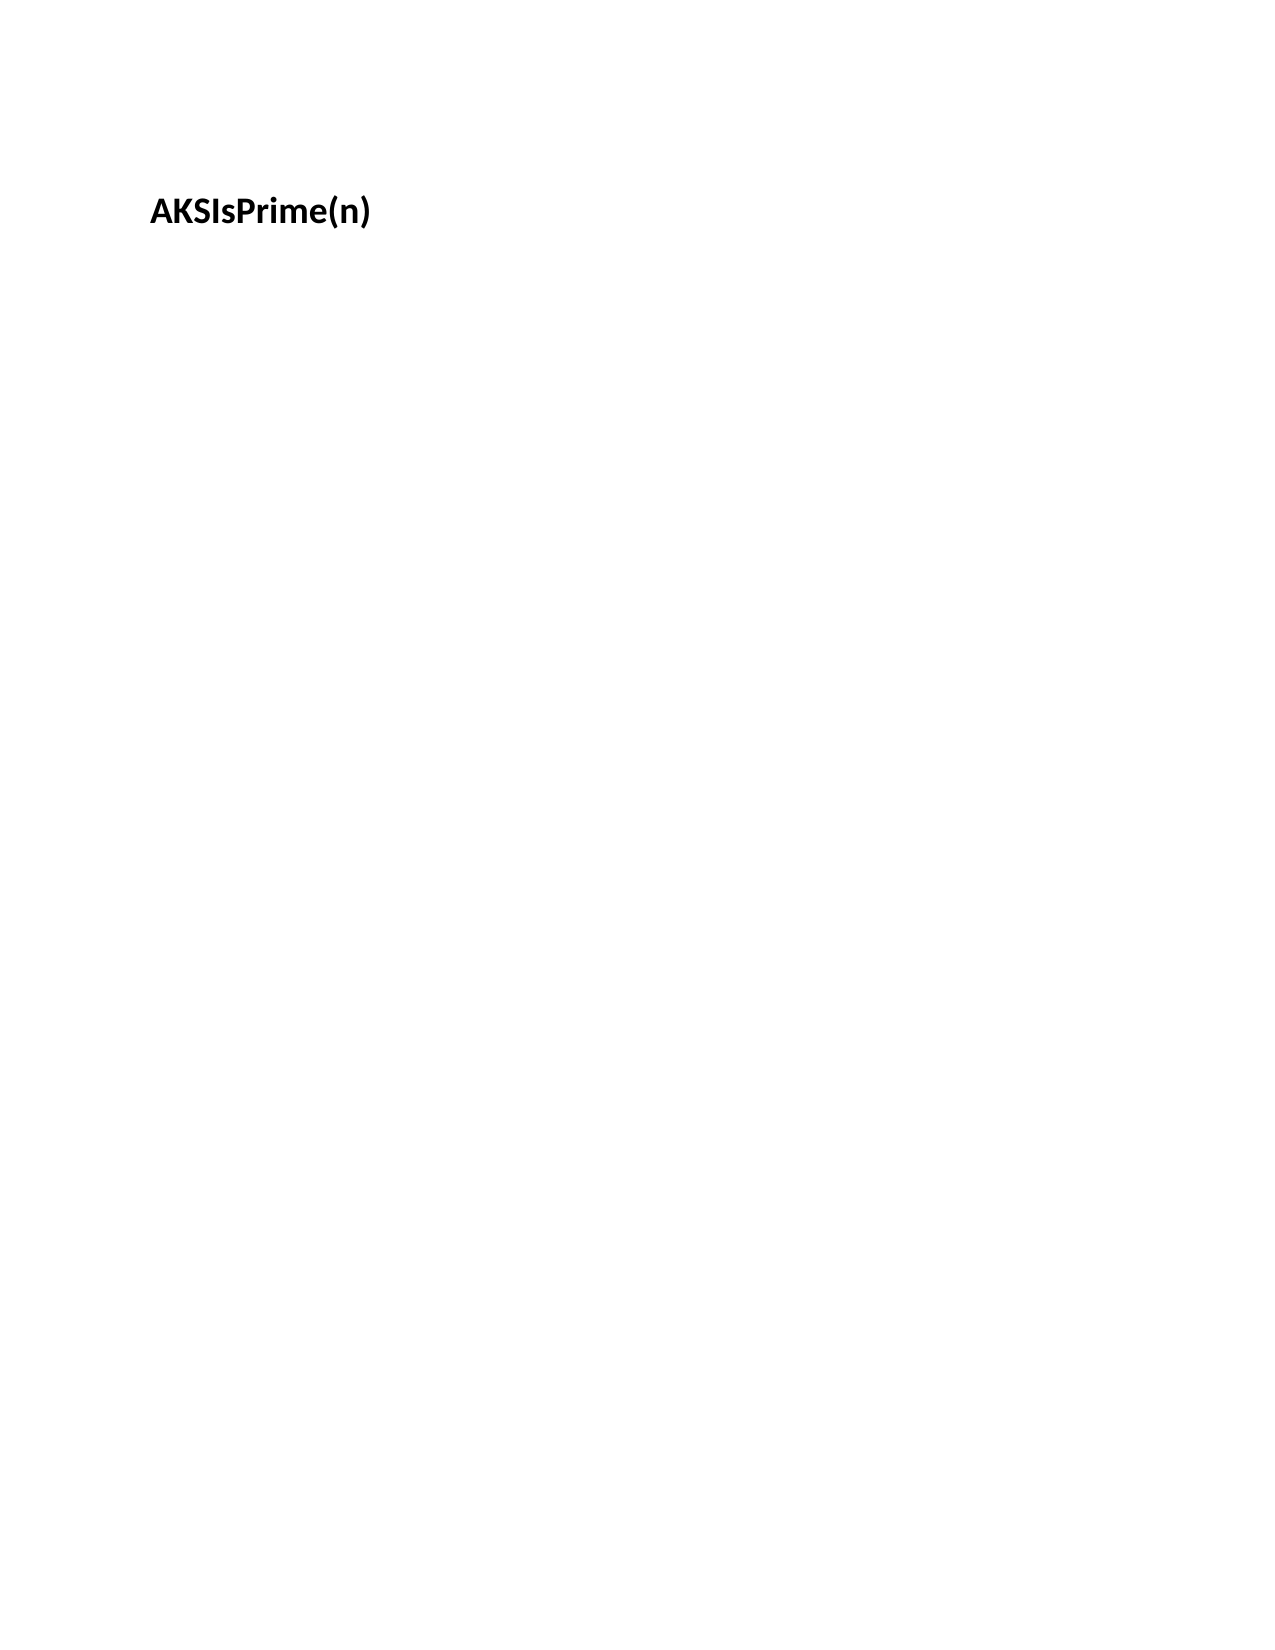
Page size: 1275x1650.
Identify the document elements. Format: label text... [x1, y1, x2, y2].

subtitle AKSIsPrime(n) [150, 187, 1125, 233]
